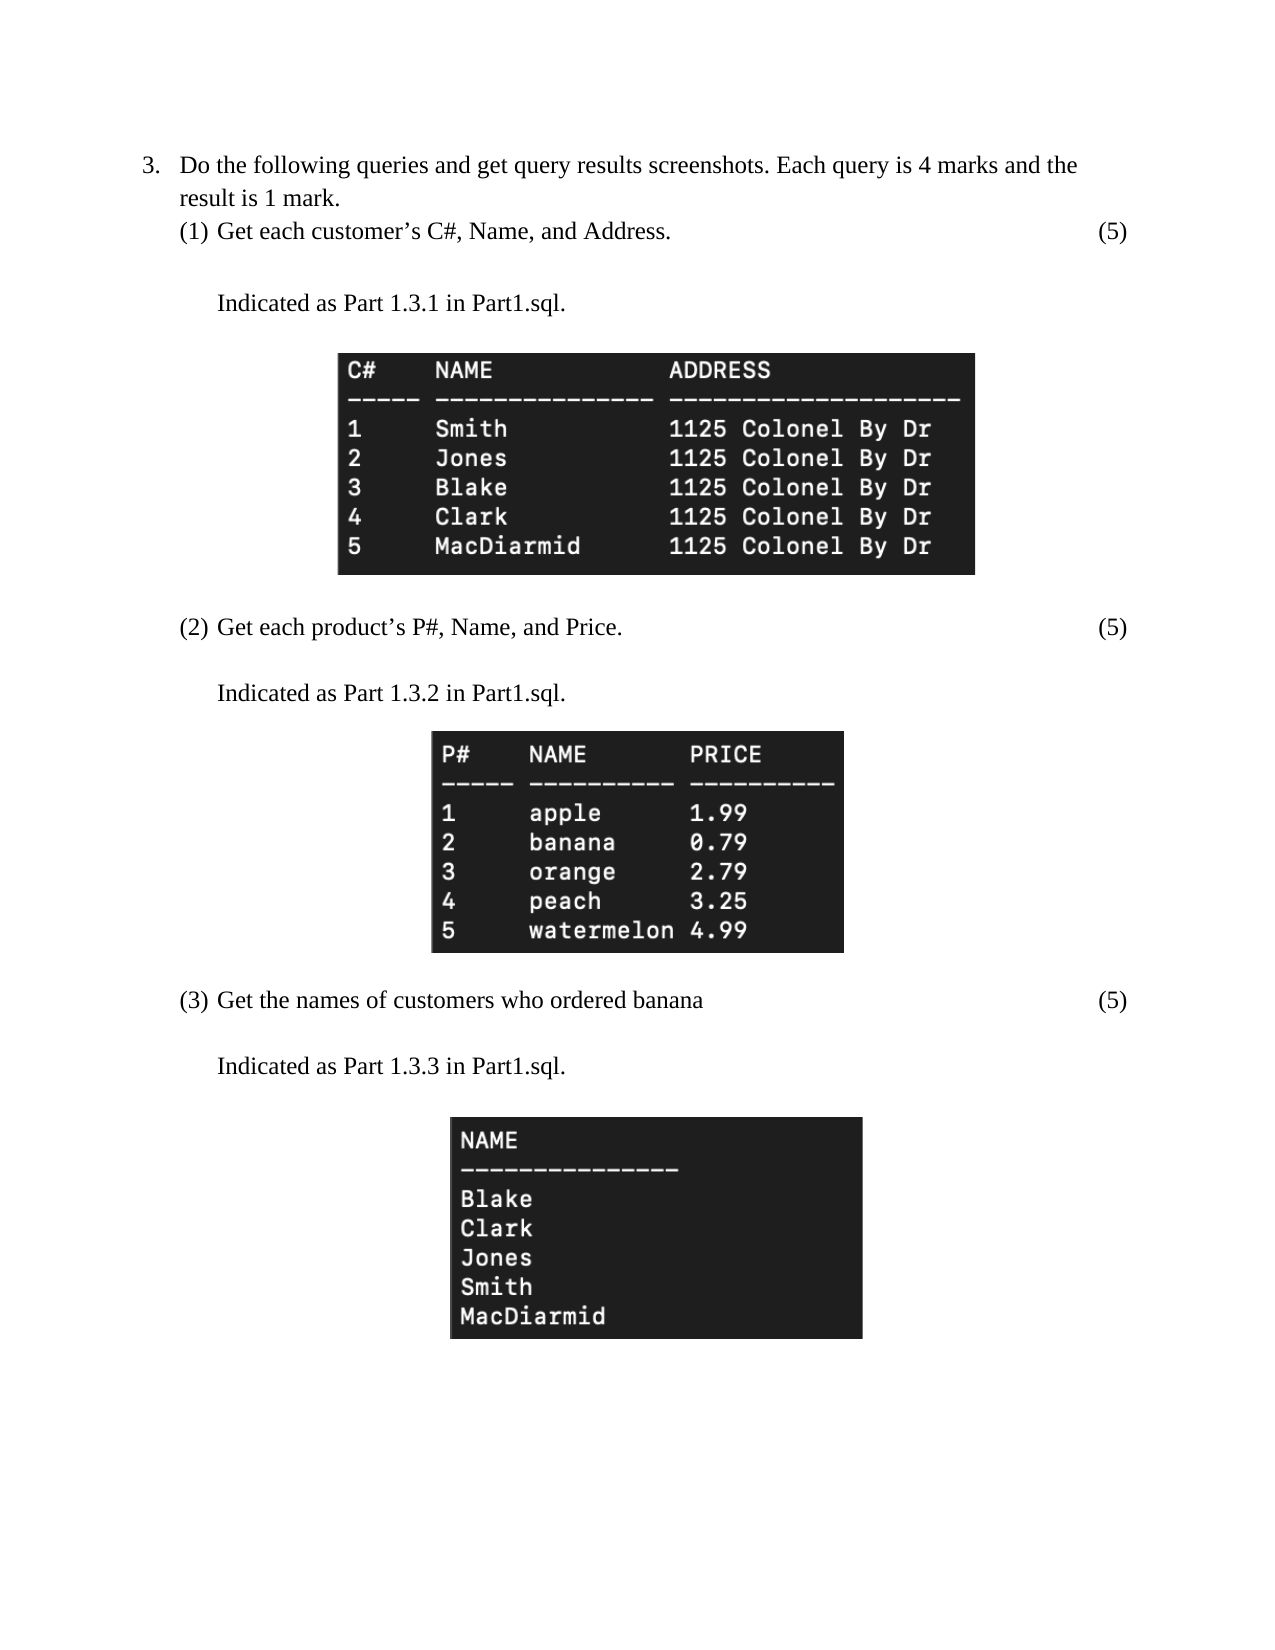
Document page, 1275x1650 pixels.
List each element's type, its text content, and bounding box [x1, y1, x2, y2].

list Indicated as Part 1.3.2 in Part1.sql. [179, 678, 1133, 706]
list Indicated as Part 1.3.1 in Part1.sql. [179, 288, 1133, 316]
picture [337, 353, 976, 575]
list (2) Get each product’s P#, Name, and Price. (5) [179, 579, 1133, 640]
picture [450, 1117, 863, 1339]
list (3) Get the names of customers who ordered banana (5) [179, 952, 1133, 1014]
list Indicated as Part 1.3.3 in Part1.sql. [179, 1051, 1133, 1080]
list Do the following queries and get query results screenshots. Each query is 4 marks and the result is 1 mark. (1) Get each customer’s C#, Name, and Address. (5) [142, 150, 1133, 245]
picture [431, 731, 844, 953]
